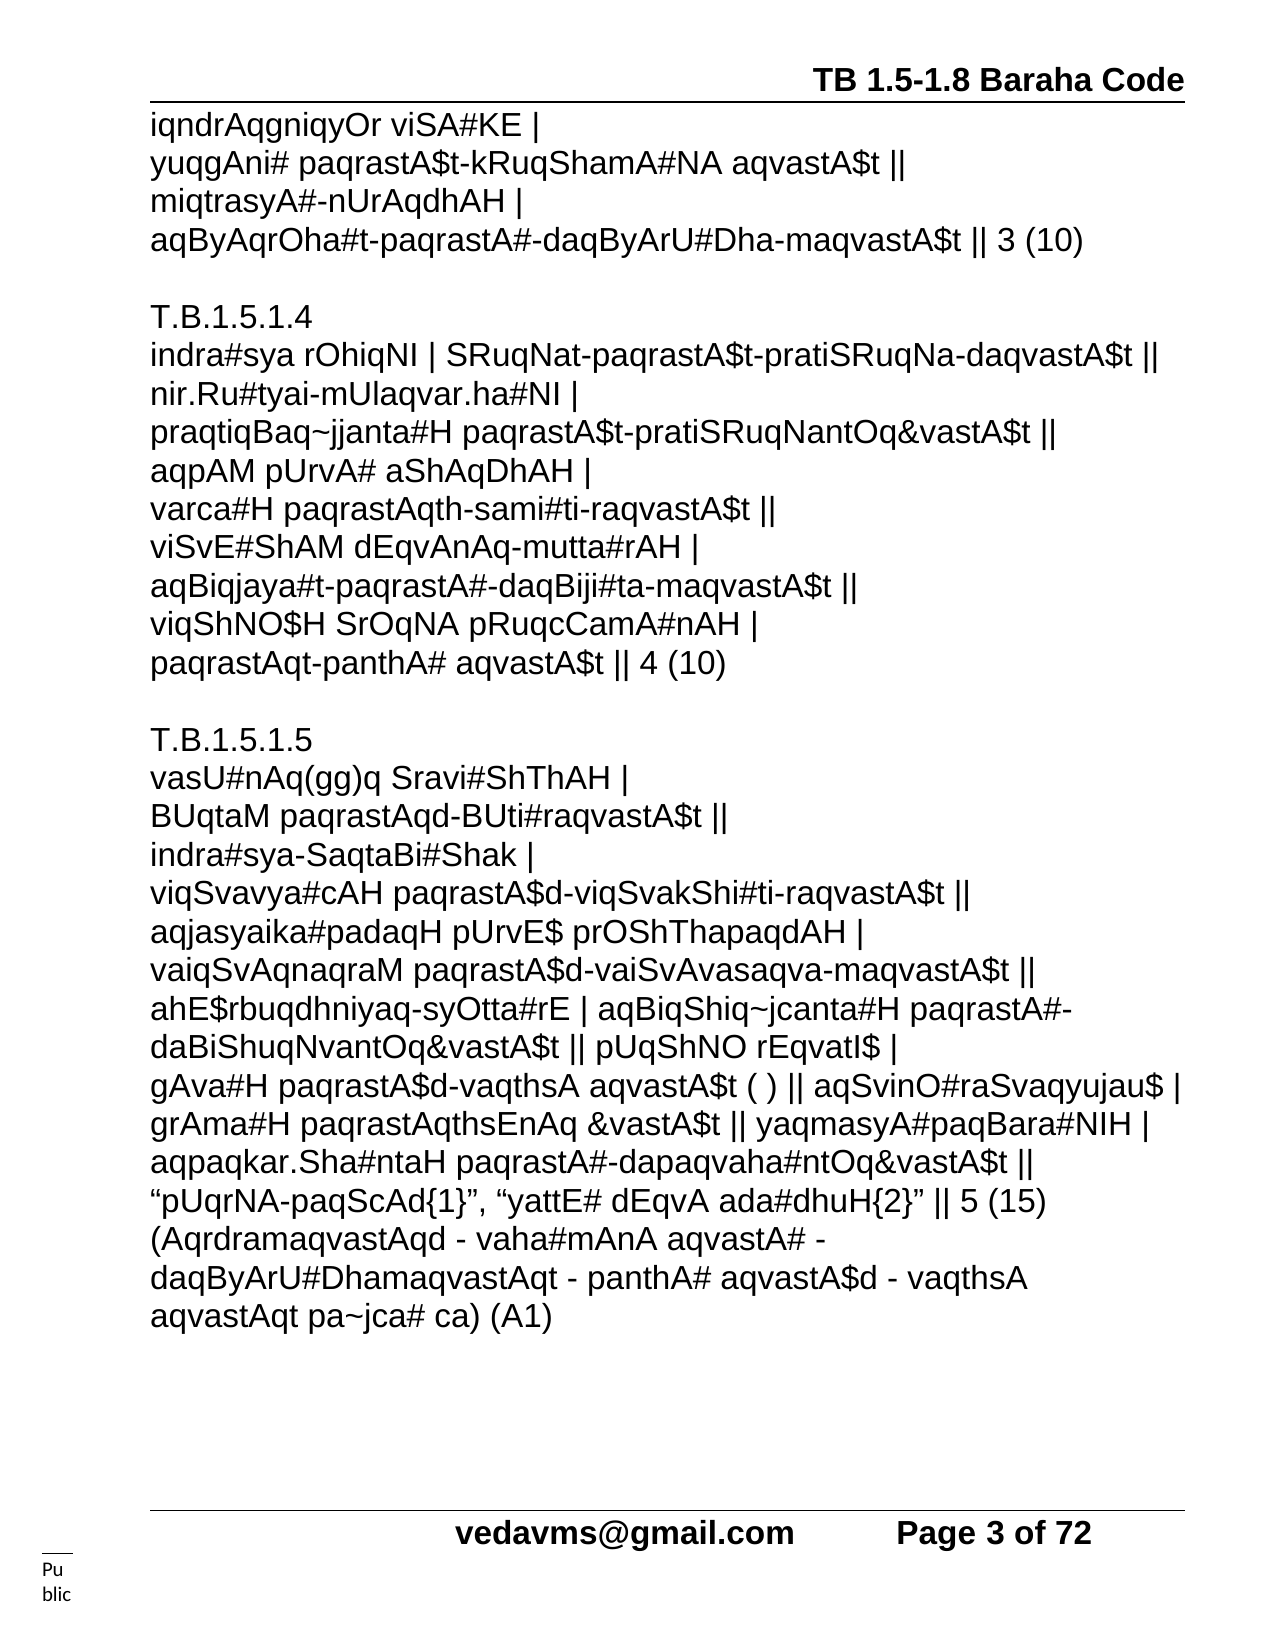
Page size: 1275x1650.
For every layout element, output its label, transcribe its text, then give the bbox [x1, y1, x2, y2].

text (AqrdramaqvastAqd - vaha#mAnA aqvastA# - daqByArU#DhamaqvastAqt - panthA# aqvastA$d - vaqthsA aqvastAqt pa~jca# ca) (A1) [150, 1219, 1185, 1335]
text viSvE#ShAM dEqvAnAq-mutta#rAH | aqBiqjaya#t-paqrastA#-daqBiji#ta-maqvastA$t || [150, 527, 1185, 604]
text aqpAM pUrvA# aShAqDhAH | varca#H paqrastAqth-sami#ti-raqvastA$t || [150, 451, 1185, 527]
text viqShNO$H SrOqNA pRuqcCamA#nAH | paqrastAqt-panthA# aqvastA$t || 4 (10) [150, 604, 1185, 681]
text iqndrAqgniqyOr viSA#KE | yuqgAni# paqrastA$t-kRuqShamA#NA aqvastA$t || [150, 103, 1185, 182]
text vaiqSvAqnaqraM paqrastA$d-vaiSvAvasaqva-maqvastA$t || ahE$rbuqdhniyaq-syOtta#rE | aqBiqShiq~jcanta#H paqrastA#-daBiShuqNvantOq&vastA$t || pUqShNO rEqvatI$ | [150, 950, 1185, 1066]
text praqtiqBaq~jjanta#H paqrastA$t-pratiSRuqNantOq&vastA$t || [150, 412, 1185, 451]
text aqjasyaika#padaqH pUrvE$ prOShThapaqdAH | [150, 912, 1185, 950]
text miqtrasyA#-nUrAqdhAH | [150, 182, 1185, 220]
text nir.Ru#tyai-mUlaqvar.ha#NI | [150, 374, 1185, 412]
text gAva#H paqrastA$d-vaqthsA aqvastA$t ( ) || aqSvinO#raSvaqyujau$ | [150, 1066, 1185, 1104]
text T.B.1.5.1.4 [150, 297, 1185, 335]
text T.B.1.5.1.5 [150, 720, 1185, 758]
text “pUqrNA-paqScAd{1}”, “yattE# dEqvA ada#dhuH{2}” || 5 (15) [150, 1181, 1185, 1219]
text aqByAqrOha#t-paqrastA#-daqByArU#Dha-maqvastA$t || 3 (10) [150, 220, 1185, 258]
text indra#sya-SaqtaBi#Shak | viqSvavya#cAH paqrastA$d-viqSvakShi#ti-raqvastA$t || [150, 835, 1185, 912]
text indra#sya rOhiqNI | SRuqNat-paqrastA$t-pratiSRuqNa-daqvastA$t || [150, 335, 1185, 374]
text grAma#H paqrastAqthsEnAq &vastA$t || yaqmasyA#paqBara#NIH | aqpaqkar.Sha#ntaH paqrastA#-dapaqvaha#ntOq&vastA$t || [150, 1104, 1185, 1181]
text vasU#nAq(gg)q Sravi#ShThAH | BUqtaM paqrastAqd-BUti#raqvastA$t || [150, 758, 1185, 835]
